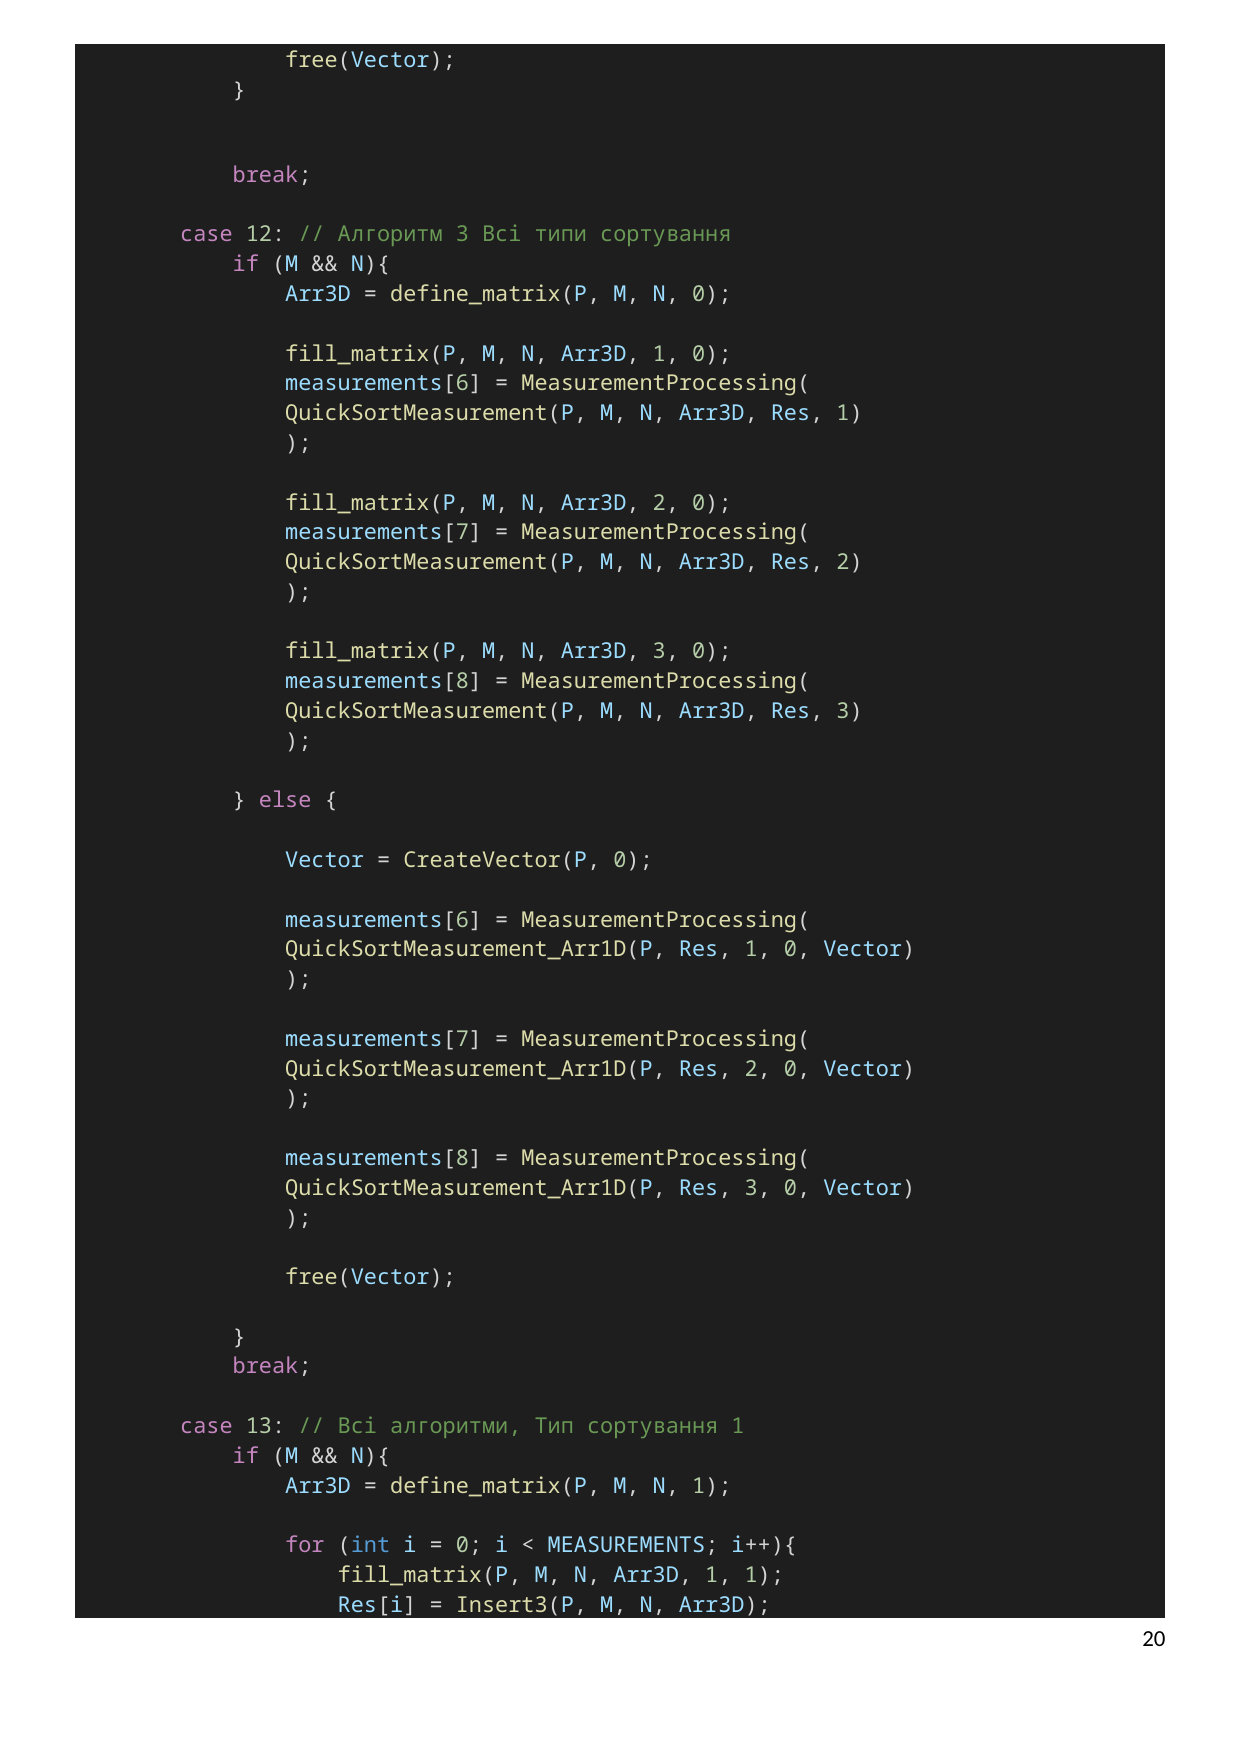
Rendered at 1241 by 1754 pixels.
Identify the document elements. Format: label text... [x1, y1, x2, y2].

text QuickSortMeasurement(P, M, N, Arr3D, Res, 1) [75, 397, 1165, 427]
text QuickSortMeasurement_Arr1D(P, Res, 2, 0, Vector) [75, 1052, 1165, 1082]
text } else { [75, 784, 1165, 814]
text QuickSortMeasurement_Arr1D(P, Res, 3, 0, Vector) [75, 1172, 1165, 1201]
text measurements[8] = MeasurementProcessing( [75, 1142, 1165, 1172]
text for (int i = 0; i < MEASUREMENTS; i++){ [75, 1529, 1165, 1559]
text measurements[8] = MeasurementProcessing( [75, 665, 1165, 695]
text measurements[6] = MeasurementProcessing( [75, 367, 1165, 397]
text Vector = CreateVector(P, 0); [75, 844, 1165, 874]
text free(Vector); [75, 44, 1165, 74]
text QuickSortMeasurement_Arr1D(P, Res, 1, 0, Vector) [75, 933, 1165, 963]
text ); [75, 1201, 1165, 1231]
text QuickSortMeasurement(P, M, N, Arr3D, Res, 3) [75, 695, 1165, 725]
text if (M && N){ [75, 1440, 1165, 1469]
text measurements[7] = MeasurementProcessing( [75, 1023, 1165, 1052]
text ); [75, 963, 1165, 993]
text QuickSortMeasurement(P, M, N, Arr3D, Res, 2) [75, 546, 1165, 576]
text ); [75, 427, 1165, 457]
text fill_matrix(P, M, N, Arr3D, 2, 0); [75, 486, 1165, 516]
text if (M && N){ [75, 248, 1165, 278]
text } [75, 1321, 1165, 1350]
text break; [75, 1350, 1165, 1380]
text ); [75, 1082, 1165, 1112]
text Arr3D = define_matrix(P, M, N, 1); [75, 1469, 1165, 1499]
text fill_matrix(P, M, N, Arr3D, 1, 0); [75, 337, 1165, 367]
text break; [75, 159, 1165, 188]
text case 13: // Всі алгоритми, Тип сортування 1 [75, 1410, 1165, 1440]
text } [75, 74, 1165, 104]
text ); [75, 725, 1165, 754]
text ); [75, 576, 1165, 606]
text Arr3D = define_matrix(P, M, N, 0); [75, 278, 1165, 308]
text case 12: // Алгоритм 3 Всі типи сортування [75, 218, 1165, 248]
text fill_matrix(P, M, N, Arr3D, 3, 0); [75, 635, 1165, 665]
text free(Vector); [75, 1261, 1165, 1291]
text Res[i] = Insert3(P, M, N, Arr3D); [75, 1589, 1165, 1618]
text measurements[7] = MeasurementProcessing( [75, 516, 1165, 546]
text fill_matrix(P, M, N, Arr3D, 1, 1); [75, 1559, 1165, 1589]
text measurements[6] = MeasurementProcessing( [75, 903, 1165, 933]
